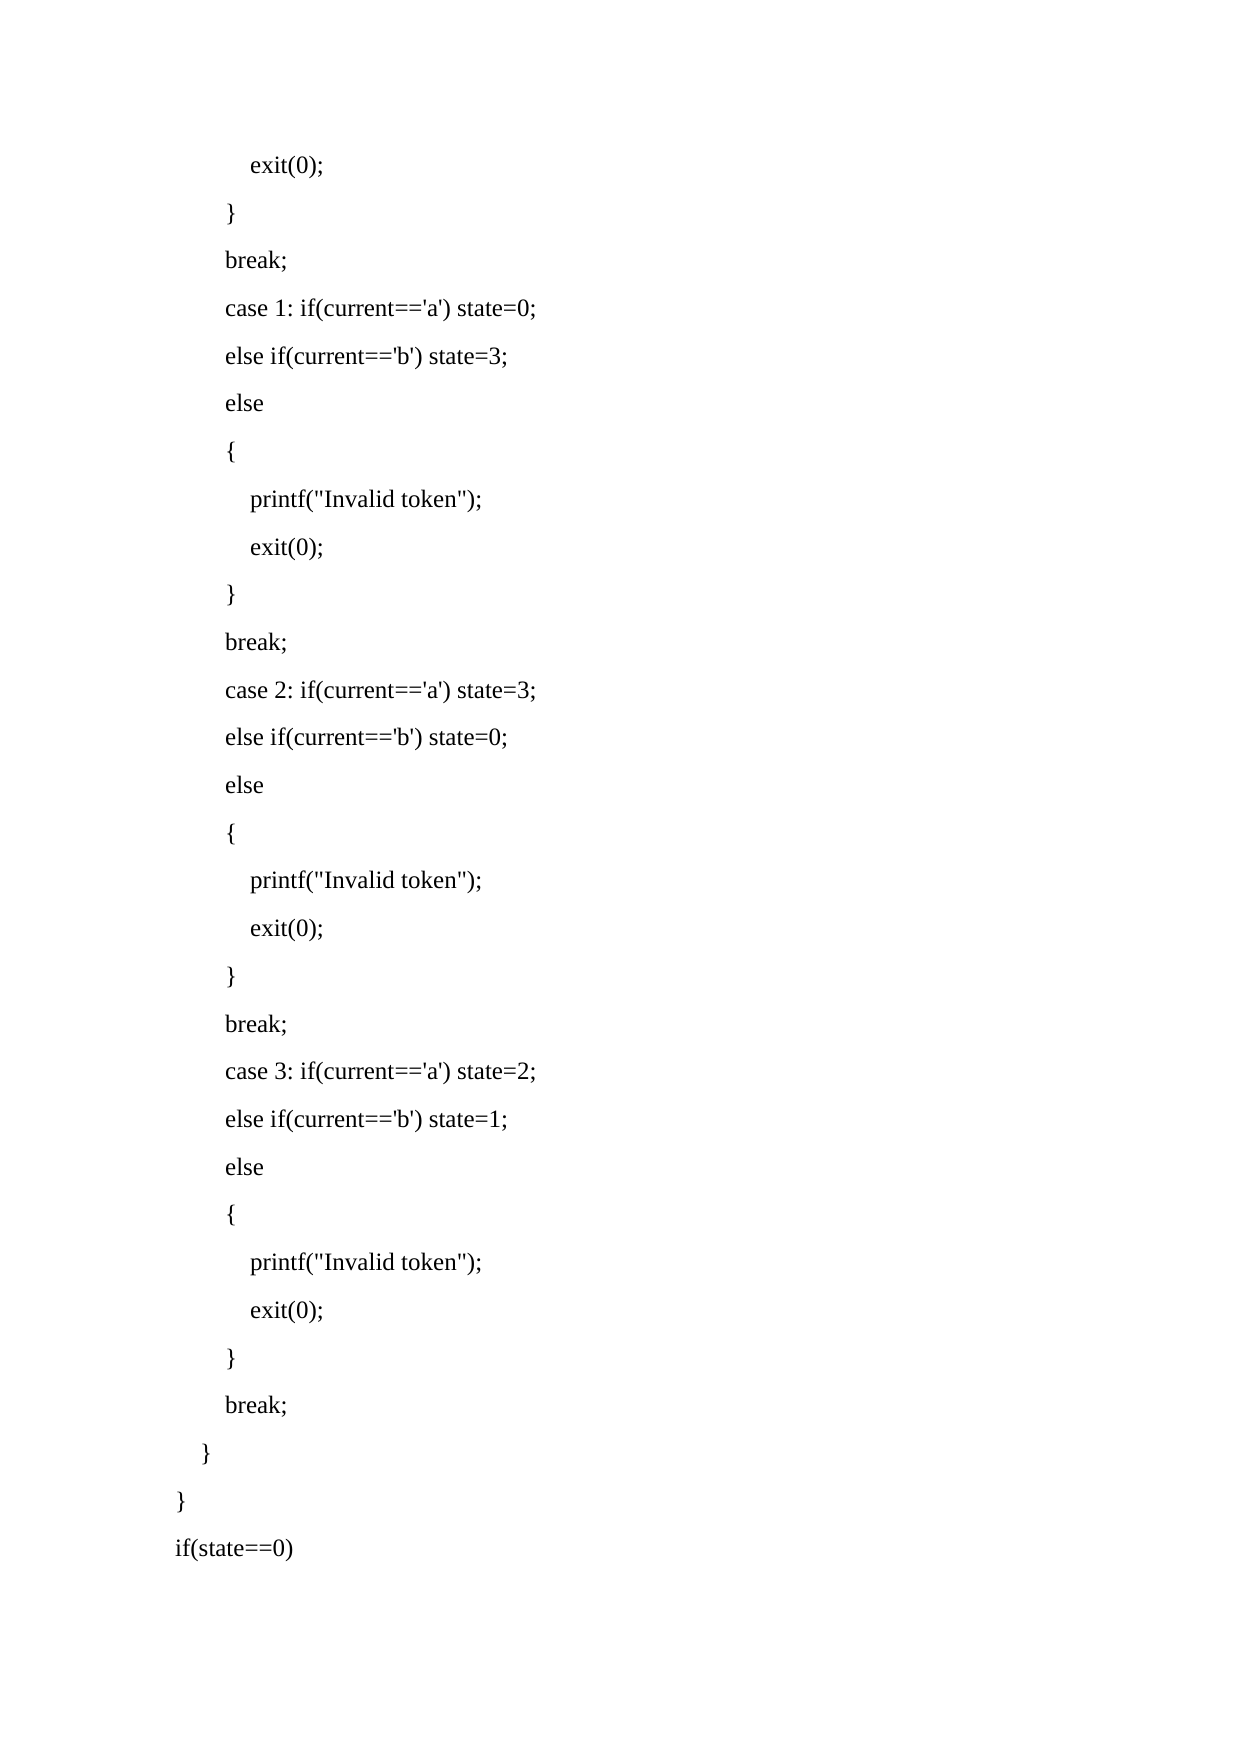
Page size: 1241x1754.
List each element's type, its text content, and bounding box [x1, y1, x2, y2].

text } [150, 198, 1090, 226]
text break; [150, 627, 1090, 656]
text exit(0); [150, 913, 1090, 942]
text else [150, 388, 1090, 417]
text break; [150, 1009, 1090, 1037]
text exit(0); [150, 1295, 1090, 1324]
text case 1: if(current=='a') state=0; [150, 293, 1090, 322]
text exit(0); [150, 532, 1090, 560]
text break; [150, 245, 1090, 274]
text } [150, 579, 1090, 608]
text { [150, 1199, 1090, 1228]
text exit(0); [150, 150, 1090, 179]
text printf("Invalid token"); [150, 1247, 1090, 1276]
text { [150, 818, 1090, 847]
text } [150, 1486, 1090, 1514]
text } [150, 961, 1090, 990]
text } [150, 1343, 1090, 1371]
text else [150, 1152, 1090, 1181]
text break; [150, 1390, 1090, 1419]
text case 2: if(current=='a') state=3; [150, 675, 1090, 703]
text else if(current=='b') state=1; [150, 1104, 1090, 1133]
text else if(current=='b') state=3; [150, 341, 1090, 369]
text if(state==0) [150, 1533, 1090, 1562]
text printf("Invalid token"); [150, 484, 1090, 513]
text else if(current=='b') state=0; [150, 722, 1090, 751]
text } [150, 1438, 1090, 1467]
text case 3: if(current=='a') state=2; [150, 1056, 1090, 1085]
text else [150, 770, 1090, 799]
text { [150, 436, 1090, 465]
text printf("Invalid token"); [150, 866, 1090, 894]
